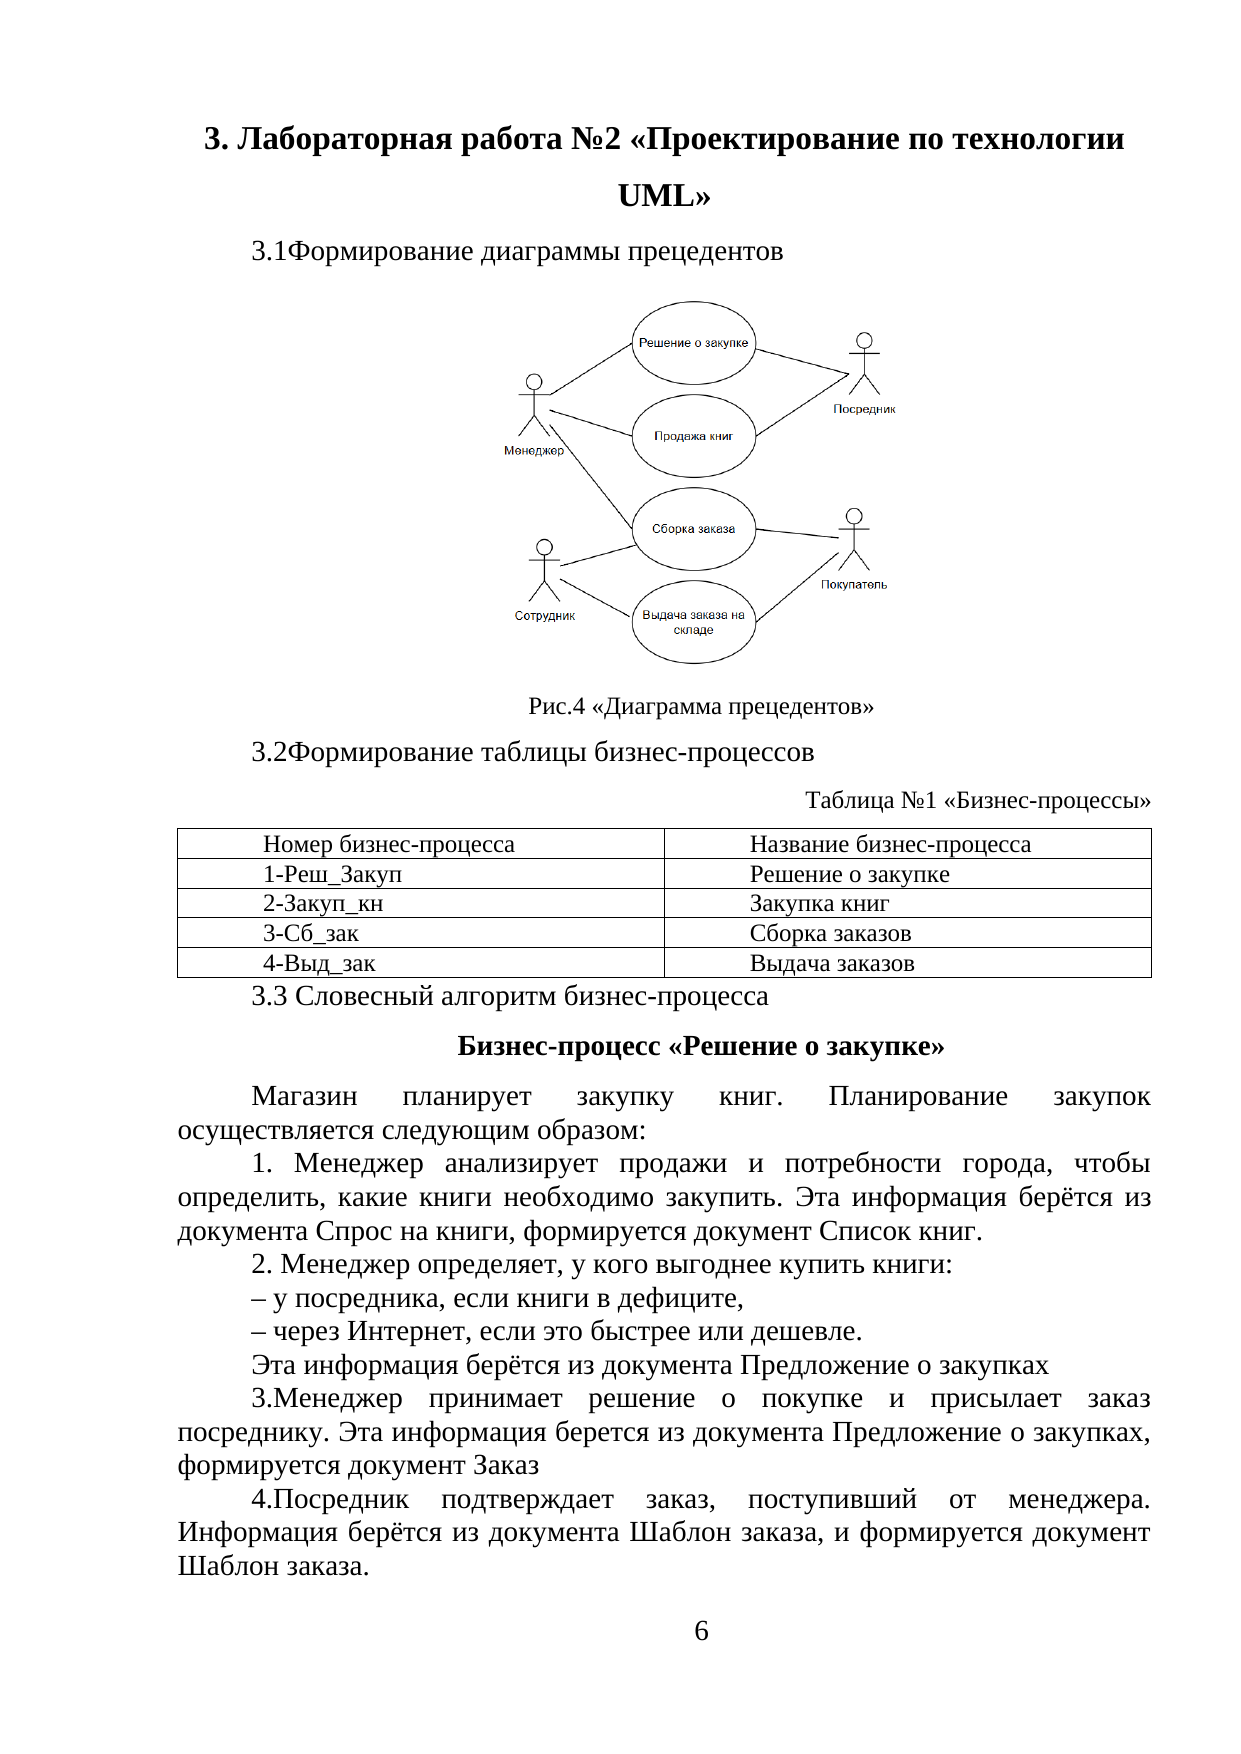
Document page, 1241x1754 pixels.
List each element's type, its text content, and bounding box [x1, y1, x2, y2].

text 2. Менеджер определяет, у кого выгоднее купить книги: [177, 1246, 1152, 1280]
table_cell Решение о закупке [665, 859, 1151, 887]
text 3.Менеджер принимает решение о покупке и присылает заказ посреднику. Эта информация берется из документа Предложение о закупках, формируется документ Заказ [177, 1380, 1152, 1481]
table_header Номер бизнес-процесса [178, 829, 664, 858]
picture [499, 283, 904, 675]
table_cell Выдача заказов [665, 948, 1151, 977]
subtitle 3.1Формирование диаграммы прецедентов [177, 233, 1152, 267]
table_cell 4-Выд_зак [178, 948, 664, 977]
table_header Название бизнес-процесса [665, 829, 1151, 858]
subtitle 3.2Формирование таблицы бизнес-процессов [177, 734, 1152, 768]
table_cell 1-Реш_Закуп [178, 859, 664, 887]
text Магазин планирует закупку книг. Планирование закупок осуществляется следующим образом: [177, 1078, 1152, 1146]
text 4.Посредник подтверждает заказ, поступивший от менеджера. Информация берётся из документа Шаблон заказа, и формируется документ Шаблон заказа. [177, 1481, 1152, 1582]
table_cell 3-Сб_зак [178, 918, 664, 947]
text 1. Менеджер анализирует продажи и потребности города, чтобы определить, какие книги необходимо закупить. Эта информация берётся из документа Спрос на книги, формируется документ Список книг. [177, 1146, 1152, 1246]
text 3. Лабораторная работа №2 «Проектирование по технологии UML» [177, 118, 1152, 214]
table_cell 2-Закуп_кн [178, 889, 664, 917]
table_cell Закупка книг [665, 889, 1151, 917]
subtitle 3.3 Словесный алгоритм бизнес-процесса [177, 978, 1152, 1011]
table_cell Сборка заказов [665, 918, 1151, 947]
text – через Интернет, если это быстрее или дешевле. [177, 1313, 1152, 1347]
text Бизнес-процесс «Решение о закупке» [177, 1028, 1152, 1062]
text Эта информация берётся из документа Предложение о закупках [177, 1347, 1152, 1380]
text Таблица №1 «Бизнес-процессы» [177, 785, 1152, 813]
text Рис.4 «Диаграмма прецедентов» [177, 691, 1152, 720]
text – у посредника, если книги в дефиците, [177, 1280, 1152, 1313]
